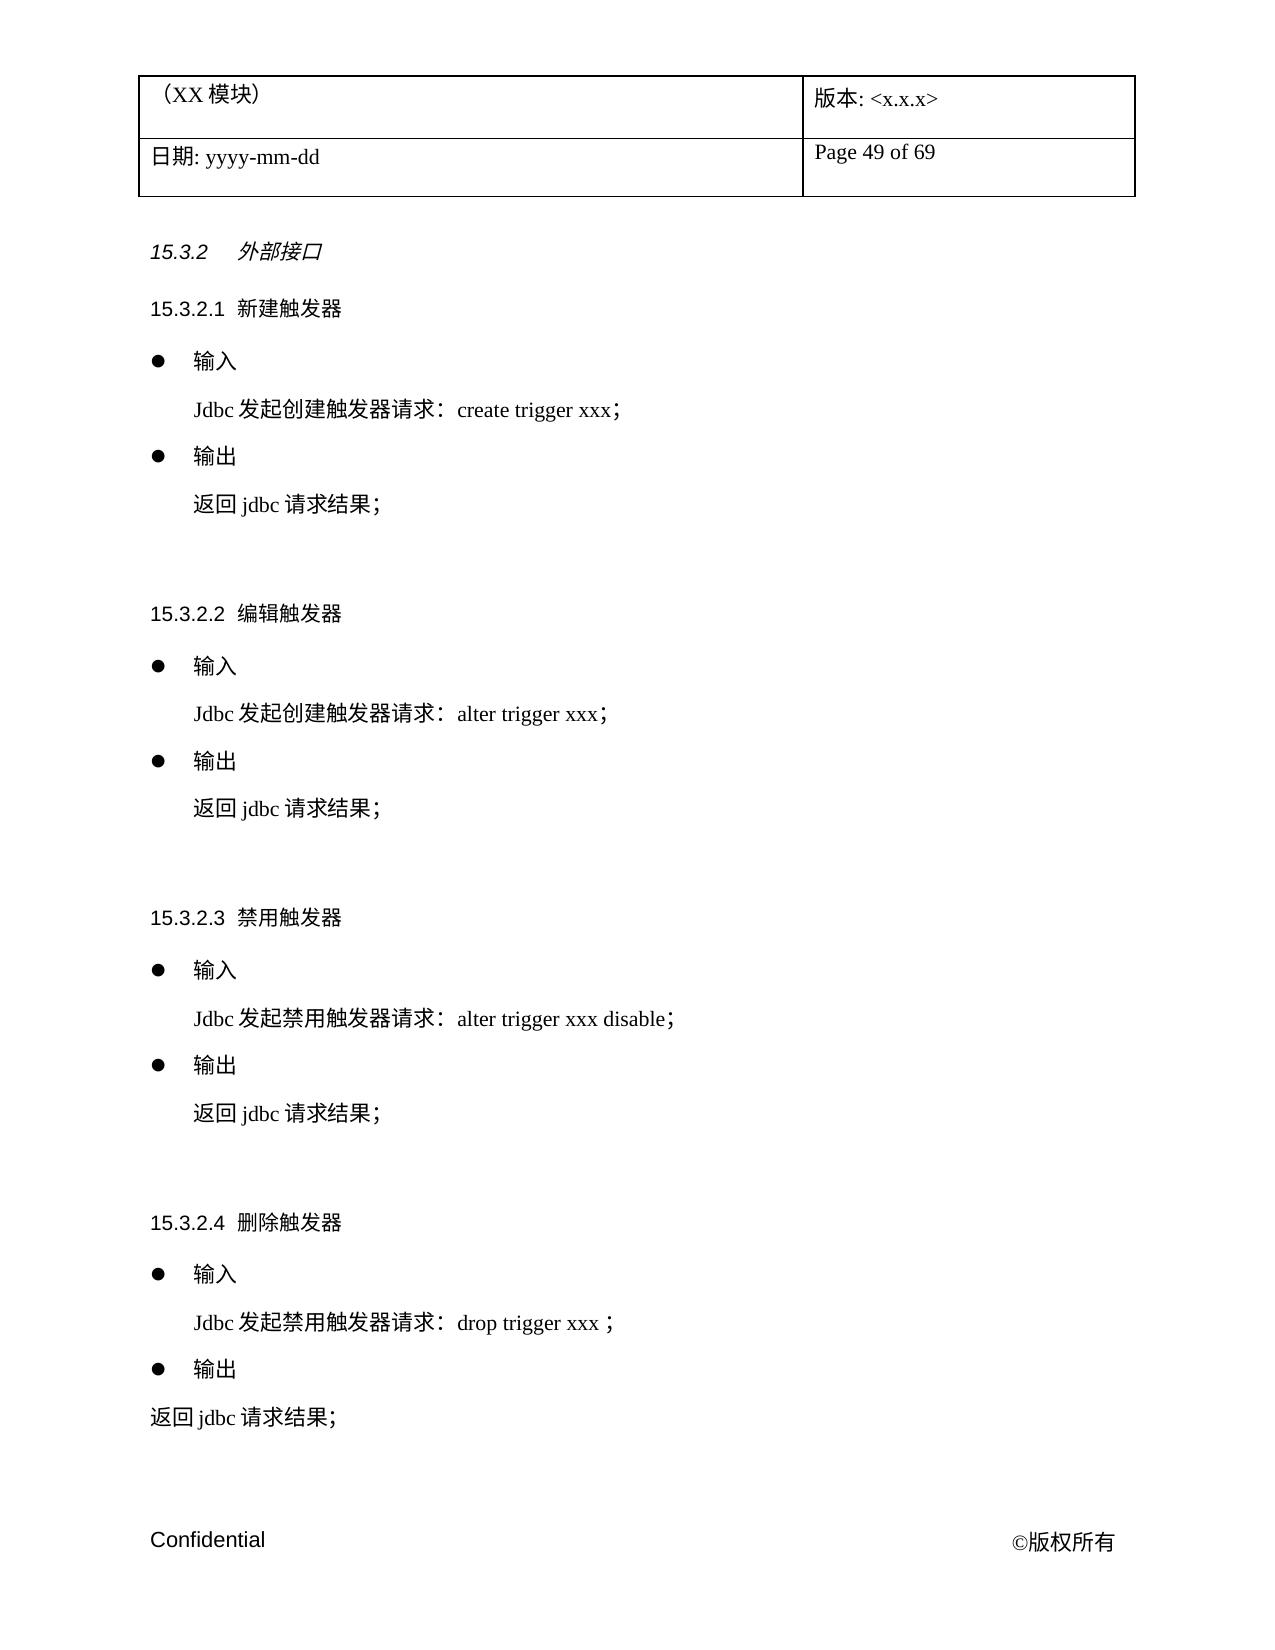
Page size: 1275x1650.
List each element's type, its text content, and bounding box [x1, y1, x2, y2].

text 返回jdbc请求结果； [150, 791, 1125, 823]
text Jdbc发起禁用触发器请求：alter trigger xxx disable； [150, 1001, 1125, 1032]
list 输入 [150, 1257, 1125, 1289]
text Jdbc发起创建触发器请求：alter trigger xxx； [150, 696, 1125, 728]
list 输入 [150, 953, 1125, 985]
list 输出 [150, 744, 1125, 775]
text 返回jdbc请求结果； [150, 487, 1125, 518]
list 输出 [150, 439, 1125, 471]
subtitle 编辑触发器 [150, 597, 1125, 627]
list 输出 [150, 1352, 1125, 1384]
subtitle 删除触发器 [150, 1206, 1125, 1236]
subtitle 新建触发器 [150, 293, 1125, 323]
text Jdbc发起禁用触发器请求：drop trigger xxx ； [150, 1305, 1125, 1337]
text 返回jdbc请求结果； [150, 1400, 1125, 1432]
text Jdbc发起创建触发器请求：create trigger xxx； [150, 392, 1125, 423]
list 输出 [150, 1048, 1125, 1080]
list 输入 [150, 344, 1125, 376]
list 输入 [150, 649, 1125, 680]
subtitle 外部接口 [150, 235, 1125, 265]
subtitle 禁用触发器 [150, 901, 1125, 932]
text 返回jdbc请求结果； [150, 1096, 1125, 1127]
